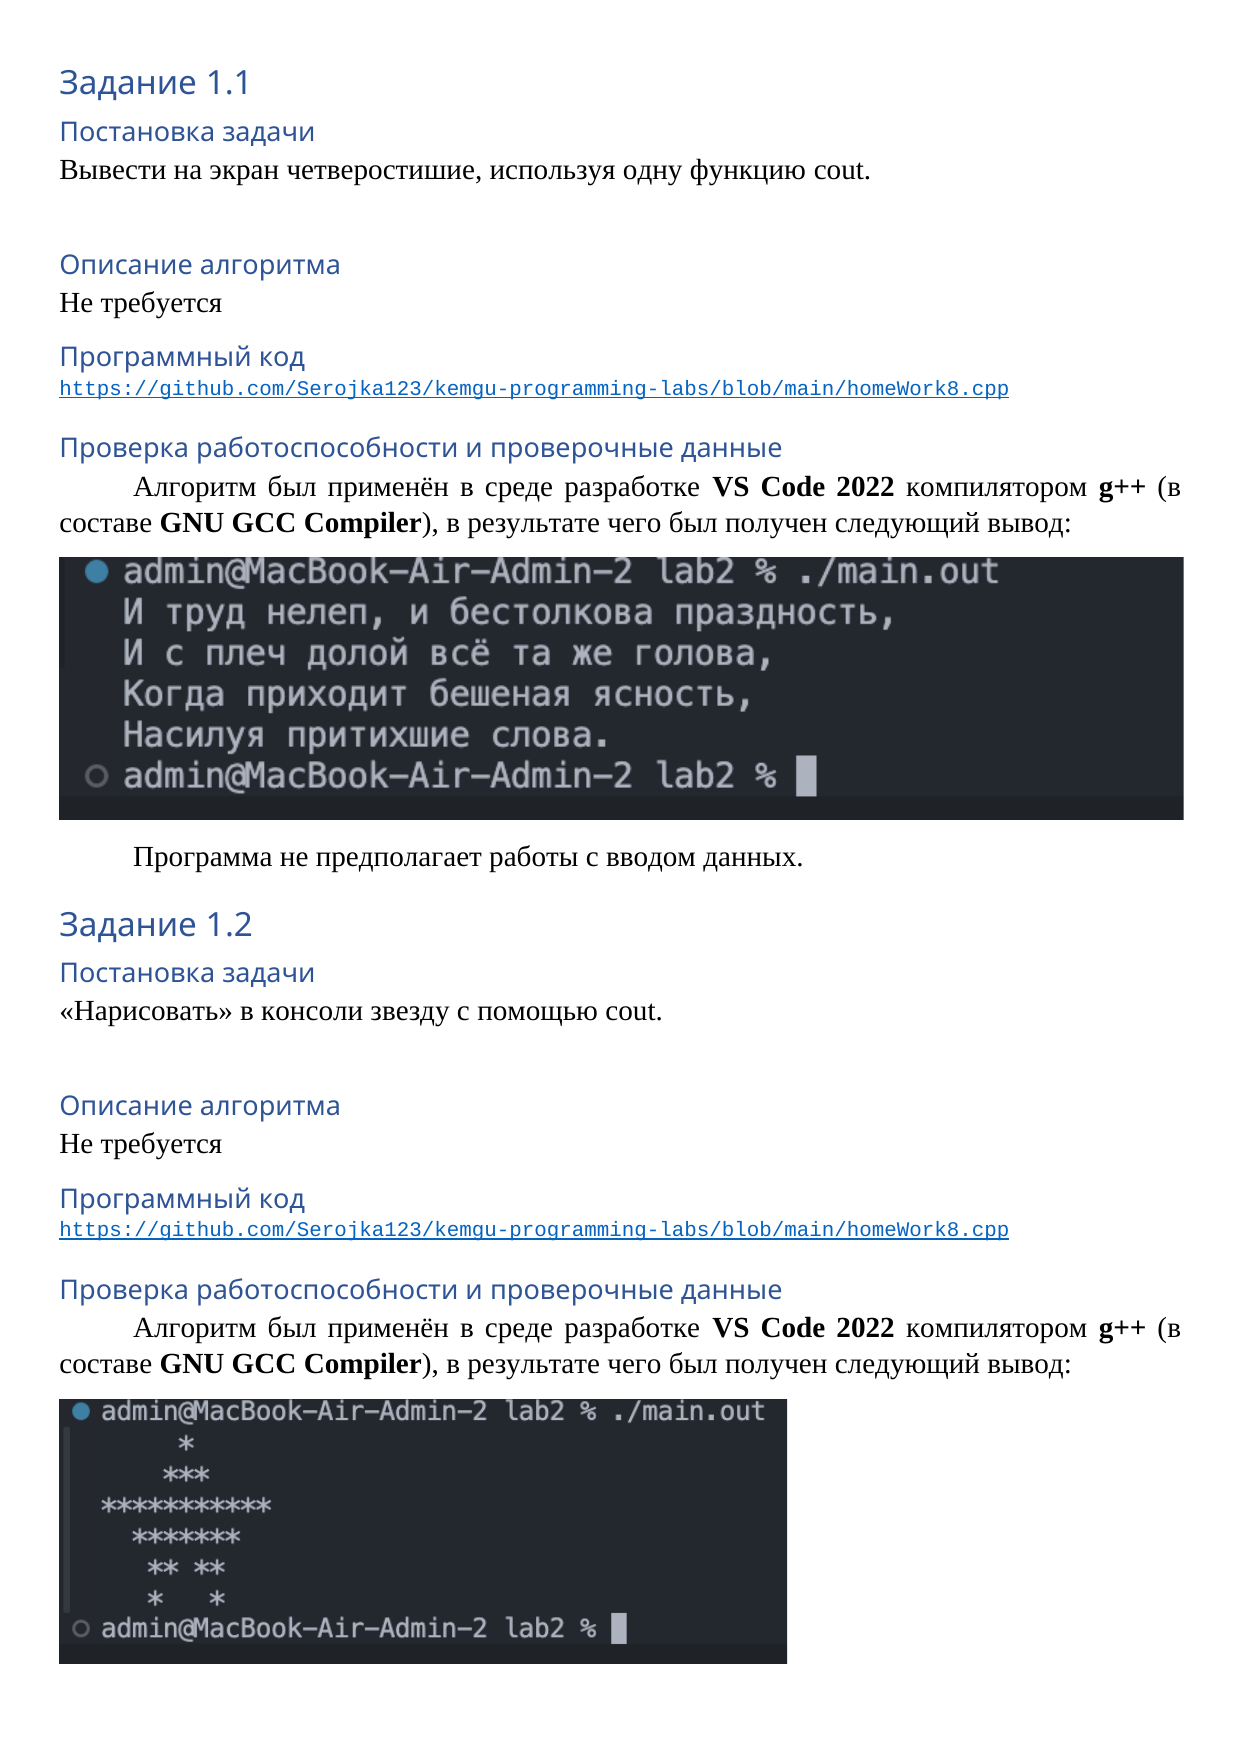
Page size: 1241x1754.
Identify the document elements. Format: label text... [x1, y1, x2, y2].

subtitle Программный код [59, 338, 1181, 374]
text Вывести на экран четверостишие, используя одну функцию cout. [59, 152, 1181, 186]
text Программа не предполагает работы с вводом данных. [59, 839, 1181, 873]
text Не требуется [59, 285, 1181, 318]
picture [59, 1399, 788, 1664]
text Алгоритм был применён в среде разработке VS Code 2022 компилятором g++ (в составе GNU GCC Compiler), в результате чего был получен следующий вывод: [59, 1310, 1181, 1380]
text «Нарисовать» в консоли звезду с помощью cout. [59, 993, 1181, 1027]
text https://github.com/Serojka123/kemgu-programming-labs/blob/main/homeWork8.cpp [59, 377, 1181, 401]
text Не требуется [59, 1126, 1181, 1160]
picture [59, 557, 1184, 820]
subtitle Описание алгоритма [59, 245, 1181, 282]
subtitle Постановка задачи [59, 953, 1181, 990]
subtitle Программный код [59, 1179, 1181, 1216]
text https://github.com/Serojka123/kemgu-programming-labs/blob/main/homeWork8.cpp [59, 1219, 1181, 1242]
subtitle Постановка задачи [59, 112, 1181, 149]
text Алгоритм был применён в среде разработке VS Code 2022 компилятором g++ (в составе GNU GCC Compiler), в результате чего был получен следующий вывод: [59, 469, 1181, 538]
subtitle Проверка работоспособности и проверочные данные [59, 1270, 1181, 1307]
subtitle Задание 1.2 [59, 900, 1181, 946]
subtitle Задание 1.1 [59, 59, 1181, 104]
subtitle Проверка работоспособности и проверочные данные [59, 429, 1181, 466]
subtitle Описание алгоритма [59, 1086, 1181, 1123]
